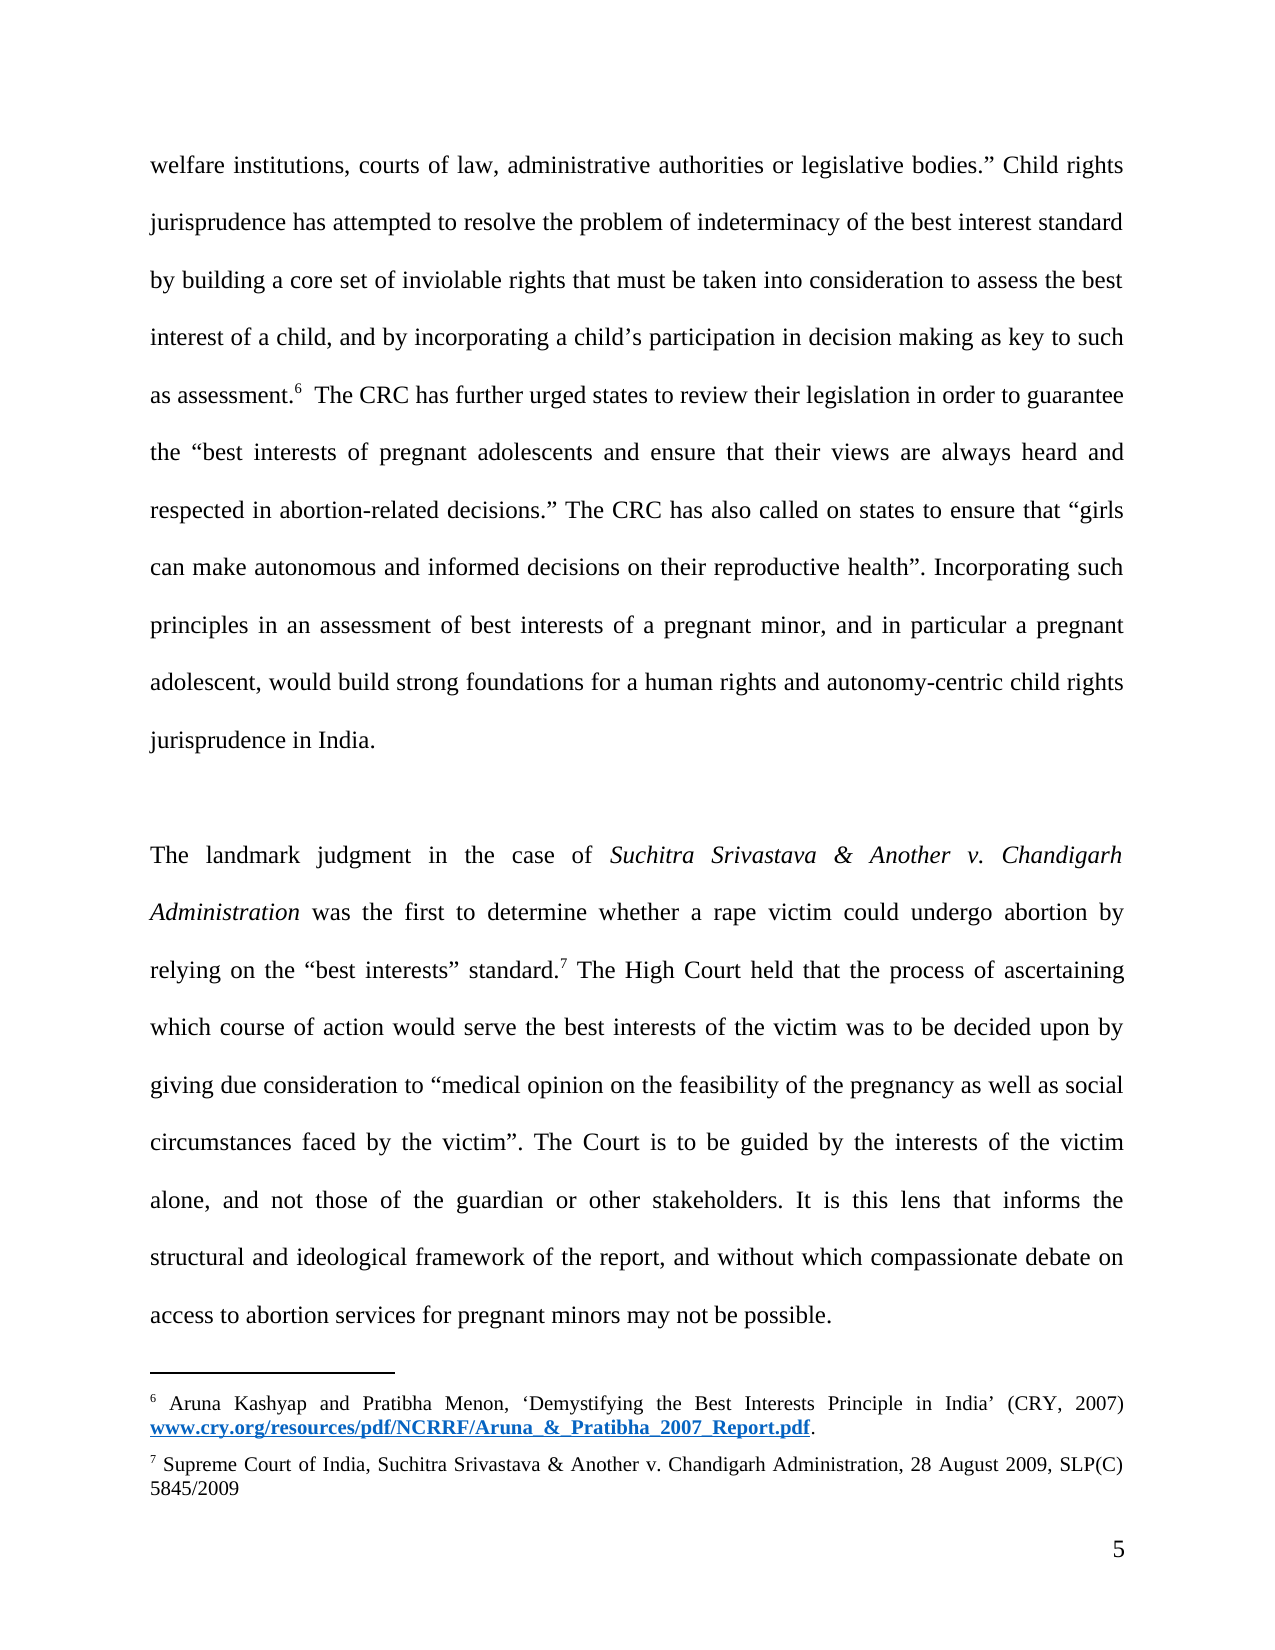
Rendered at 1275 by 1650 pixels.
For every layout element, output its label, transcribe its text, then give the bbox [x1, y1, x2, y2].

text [150, 150, 1125, 754]
text The landmark judgment in the case of Suchitra Srivastava & Another v. Chandigarh Administration was the first to determine whether a rape victim could undergo abortion by relying on the “best interests” standard. The High Court held that the process of ascertaining which course of action would serve the best interests of the victim was to be decided upon by giving due consideration to “medical opinion on the feasibility of the pregnancy as well as social circumstances faced by the victim”. The Court is to be guided by the interests of the victim alone, and not those of the guardian or other stakeholders. It is this lens that informs the structural and ideological framework of the report, and without which compassionate debate on access to abortion services for pregnant minors may not be possible. [150, 840, 1125, 1329]
